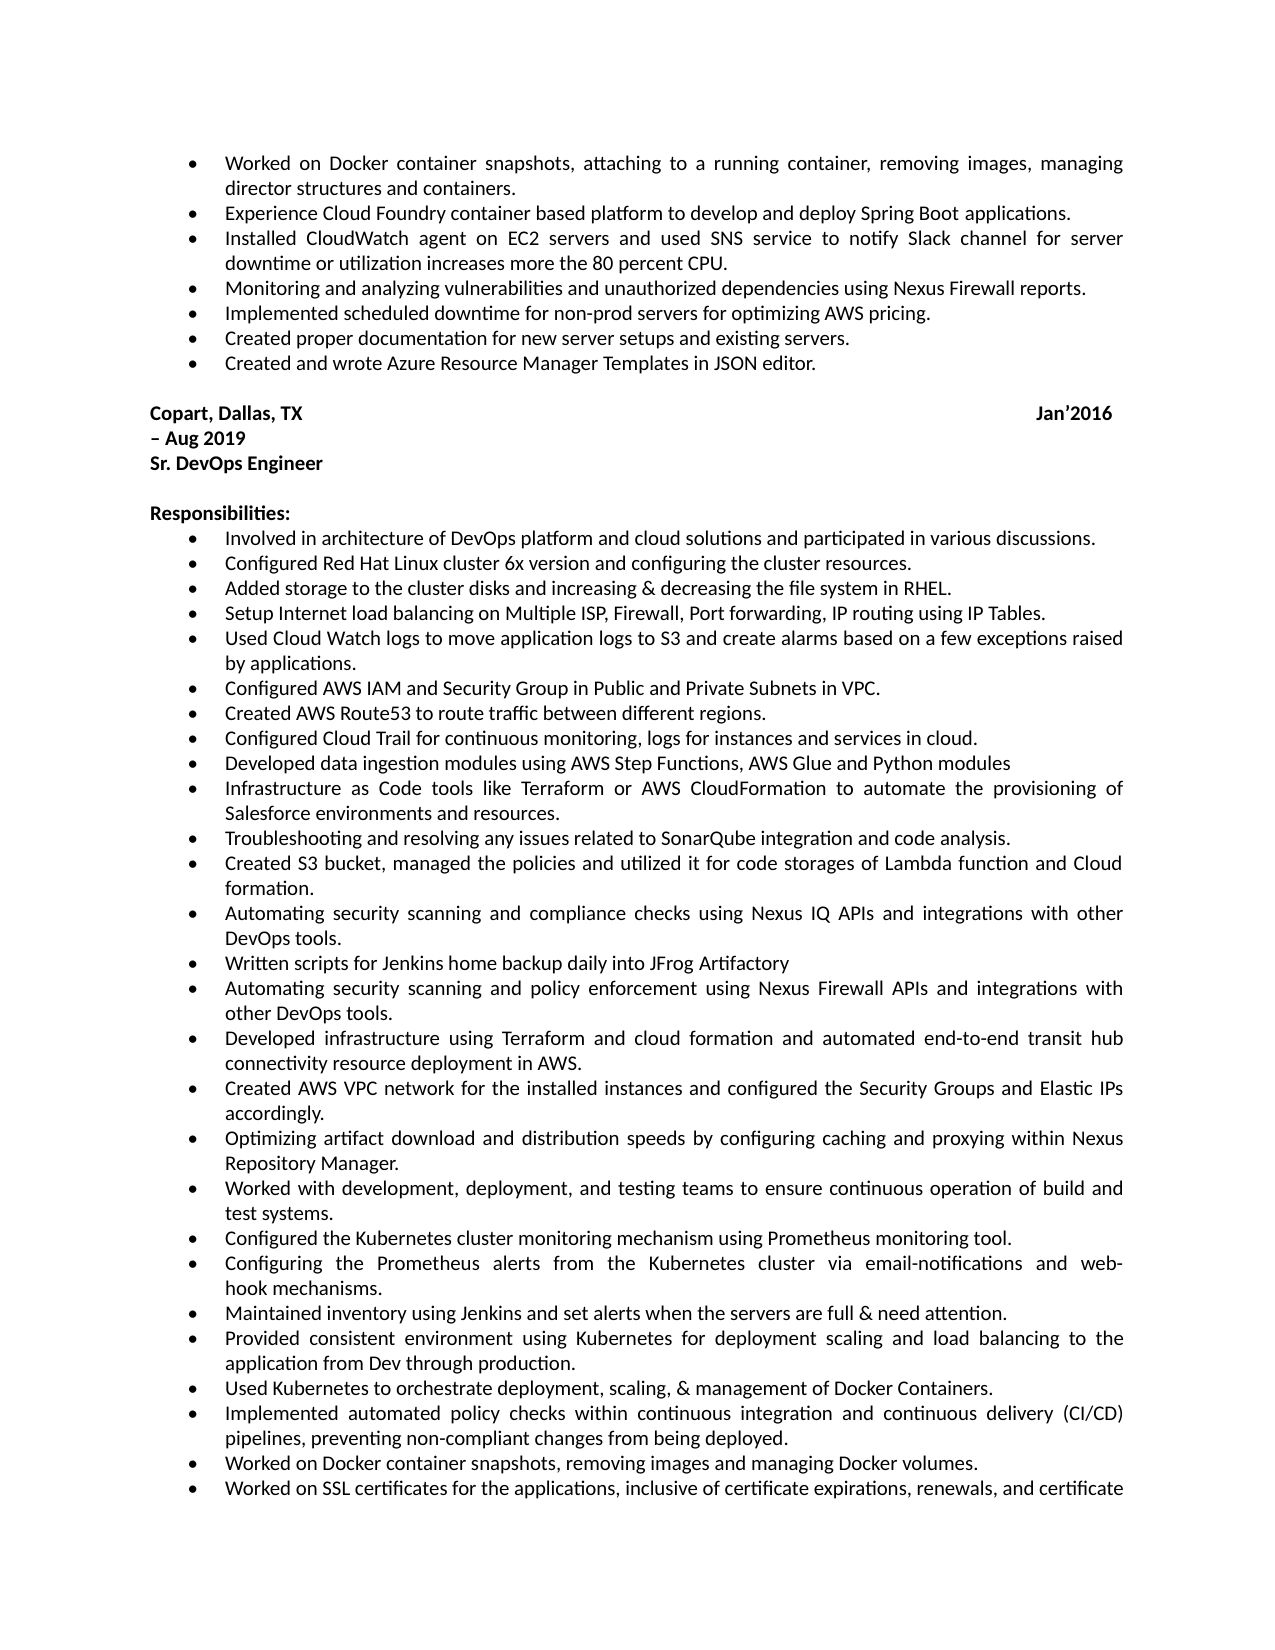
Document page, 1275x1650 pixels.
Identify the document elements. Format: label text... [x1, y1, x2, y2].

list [187, 1475, 1125, 1500]
list Worked with development, deployment, and testing teams to ensure continuous operation of build and test systems. [187, 1175, 1125, 1225]
list Created AWS VPC network for the installed instances and configured the Security Groups and Elastic IPs accordingly. [187, 1075, 1125, 1125]
list Configured Red Hat Linux cluster 6x version and configuring the cluster resources. [187, 550, 1125, 575]
text Responsibilities: [150, 500, 1125, 525]
list Monitoring and analyzing vulnerabilities and unauthorized dependencies using Nexus Firewall reports. [187, 275, 1125, 300]
list Involved in architecture of DevOps platform and cloud solutions and participated in various discussions. [187, 525, 1125, 550]
list Worked on Docker container snapshots, attaching to a running container, removing images, managing director structures and containers. [187, 150, 1125, 200]
list Optimizing artifact download and distribution speeds by configuring caching and proxying within Nexus Repository Manager. [187, 1125, 1125, 1175]
list Implemented automated policy checks within continuous integration and continuous delivery (CI/CD) pipelines, preventing non-compliant changes from being deployed. [187, 1400, 1125, 1450]
list Implemented scheduled downtime for non-prod servers for optimizing AWS pricing. [187, 300, 1125, 325]
list Installed CloudWatch agent on EC2 servers and used SNS service to notify Slack channel for server downtime or utilization increases more the 80 percent CPU. [187, 225, 1125, 275]
list Created AWS Route53 to route traffic between different regions. [187, 700, 1125, 725]
list Automating security scanning and compliance checks using Nexus IQ APIs and integrations with other DevOps tools. [187, 900, 1125, 950]
list Experience Cloud Foundry container based platform to develop and deploy Spring Boot applications. [187, 200, 1125, 225]
list Configured Cloud Trail for continuous monitoring, logs for instances and services in cloud. [187, 725, 1125, 750]
list Automating security scanning and policy enforcement using Nexus Firewall APIs and integrations with other DevOps tools. [187, 975, 1125, 1025]
list Troubleshooting and resolving any issues related to SonarQube integration and code analysis. [187, 825, 1125, 850]
text Sr. DevOps Engineer [150, 450, 1125, 475]
list Configured AWS IAM and Security Group in Public and Private Subnets in VPC. [187, 675, 1125, 700]
text Copart, Dallas, TX Jan’2016 – Aug 2019 [150, 400, 1125, 450]
list Maintained inventory using Jenkins and set alerts when the servers are full & need attention. [187, 1300, 1125, 1325]
list Configuring the Prometheus alerts from the Kubernetes cluster via email-notifications and web-hook mechanisms. [187, 1250, 1125, 1300]
list Created S3 bucket, managed the policies and utilized it for code storages of Lambda function and Cloud formation. [187, 850, 1125, 900]
list Configured the Kubernetes cluster monitoring mechanism using Prometheus monitoring tool. [187, 1225, 1125, 1250]
list Created proper documentation for new server setups and existing servers. [187, 325, 1125, 350]
list Used Kubernetes to orchestrate deployment, scaling, & management of Docker Containers. [187, 1375, 1125, 1400]
list Worked on Docker container snapshots, removing images and managing Docker volumes. [187, 1450, 1125, 1475]
list Developed data ingestion modules using AWS Step Functions, AWS Glue and Python modules [187, 750, 1125, 775]
list Added storage to the cluster disks and increasing & decreasing the file system in RHEL. [187, 575, 1125, 600]
list Provided consistent environment using Kubernetes for deployment scaling and load balancing to the application from Dev through production. [187, 1325, 1125, 1375]
list Written scripts for Jenkins home backup daily into JFrog Artifactory [187, 950, 1125, 975]
list Setup Internet load balancing on Multiple ISP, Firewall, Port forwarding, IP routing using IP Tables. [187, 600, 1125, 625]
list Infrastructure as Code tools like Terraform or AWS CloudFormation to automate the provisioning of Salesforce environments and resources. [187, 775, 1125, 825]
list Created and wrote Azure Resource Manager Templates in JSON editor. [187, 350, 1125, 375]
list Developed infrastructure using Terraform and cloud formation and automated end-to-end transit hub connectivity resource deployment in AWS. [187, 1025, 1125, 1075]
list Used Cloud Watch logs to move application logs to S3 and create alarms based on a few exceptions raised by applications. [187, 625, 1125, 675]
